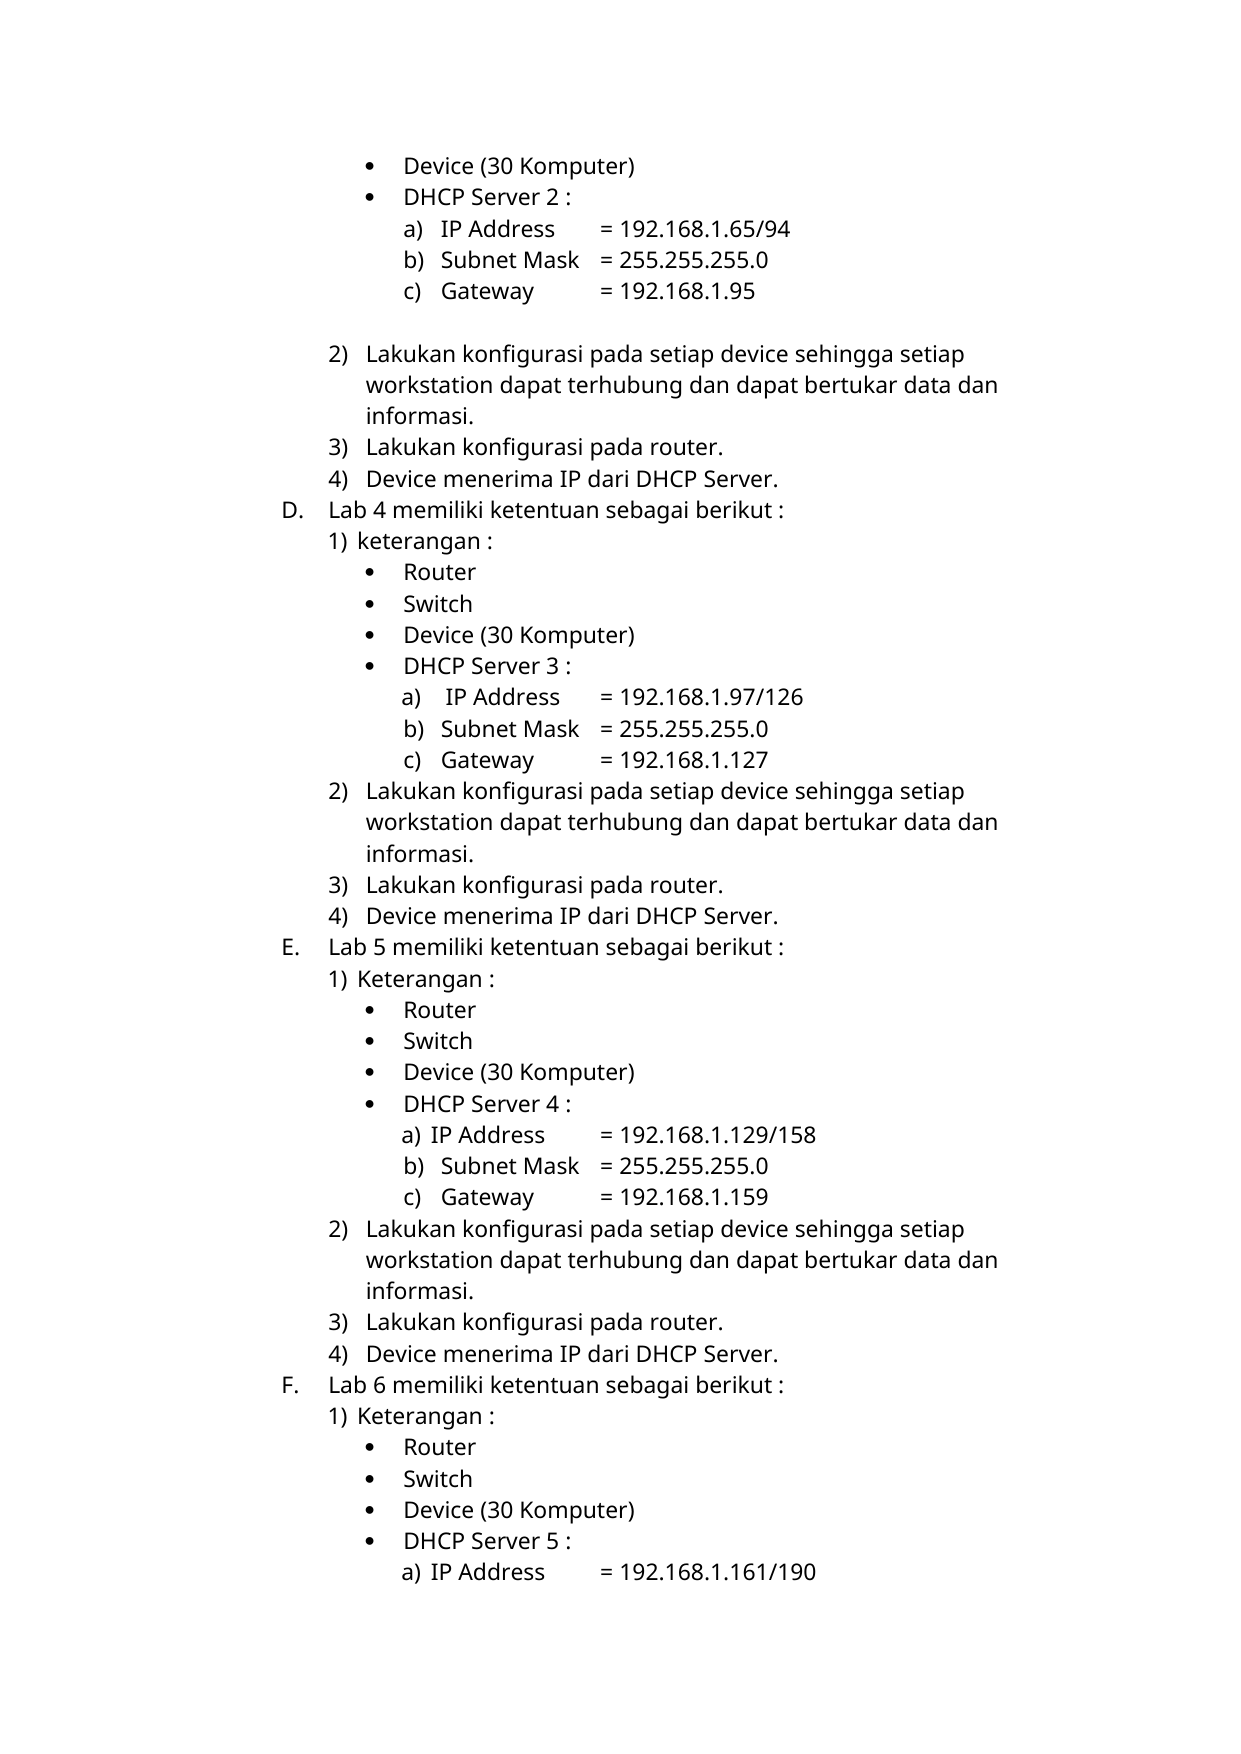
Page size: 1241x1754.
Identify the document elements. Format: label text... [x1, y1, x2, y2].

list Device menerima IP dari DHCP Server. [328, 900, 1090, 931]
list Gateway = 192.168.1.159 [403, 1181, 1090, 1212]
list Device (30 Komputer) [366, 1494, 1090, 1525]
list Device menerima IP dari DHCP Server. [328, 462, 1090, 494]
list Gateway = 192.168.1.127 [403, 744, 1090, 775]
list Device (30 Komputer) [366, 150, 1090, 181]
list Keterangan : [327, 1400, 1090, 1431]
list DHCP Server 5 : [366, 1525, 1090, 1556]
list Router [366, 556, 1090, 587]
list Router [366, 1431, 1090, 1462]
list Lakukan konfigurasi pada setiap device sehingga setiap workstation dapat terhubung dan dapat bertukar data dan informasi. [328, 1212, 1090, 1306]
list Switch [366, 1025, 1090, 1056]
list IP Address = 192.168.1.161/190 [401, 1556, 1090, 1587]
list Subnet Mask = 255.255.255.0 [403, 712, 1090, 744]
list Lab 4 memiliki ketentuan sebagai berikut : [281, 494, 1090, 525]
list Lakukan konfigurasi pada router. [328, 431, 1090, 462]
list Device (30 Komputer) [366, 1056, 1090, 1087]
list Lakukan konfigurasi pada router. [328, 1306, 1090, 1337]
list Keterangan : [327, 962, 1090, 994]
list Switch [366, 1462, 1090, 1494]
list Device menerima IP dari DHCP Server. [328, 1337, 1090, 1369]
list IP Address = 192.168.1.97/126 [401, 681, 1090, 712]
list DHCP Server 3 : [366, 650, 1090, 681]
list Lab 5 memiliki ketentuan sebagai berikut : [281, 931, 1090, 962]
list DHCP Server 4 : [366, 1087, 1090, 1119]
list Subnet Mask = 255.255.255.0 [403, 1150, 1090, 1181]
list Router [366, 994, 1090, 1025]
list Subnet Mask = 255.255.255.0 [403, 244, 1090, 275]
list IP Address = 192.168.1.65/94 [403, 212, 1090, 244]
list Device (30 Komputer) [366, 619, 1090, 650]
list DHCP Server 2 : [366, 181, 1090, 212]
list IP Address = 192.168.1.129/158 [401, 1119, 1090, 1150]
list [328, 337, 1090, 431]
list Lab 6 memiliki ketentuan sebagai berikut : [281, 1369, 1090, 1400]
list keterangan : [327, 525, 1090, 556]
list Lakukan konfigurasi pada setiap device sehingga setiap workstation dapat terhubung dan dapat bertukar data dan informasi. [328, 775, 1090, 869]
list Gateway = 192.168.1.95 [403, 275, 1090, 306]
list Switch [366, 587, 1090, 619]
list Lakukan konfigurasi pada router. [328, 869, 1090, 900]
